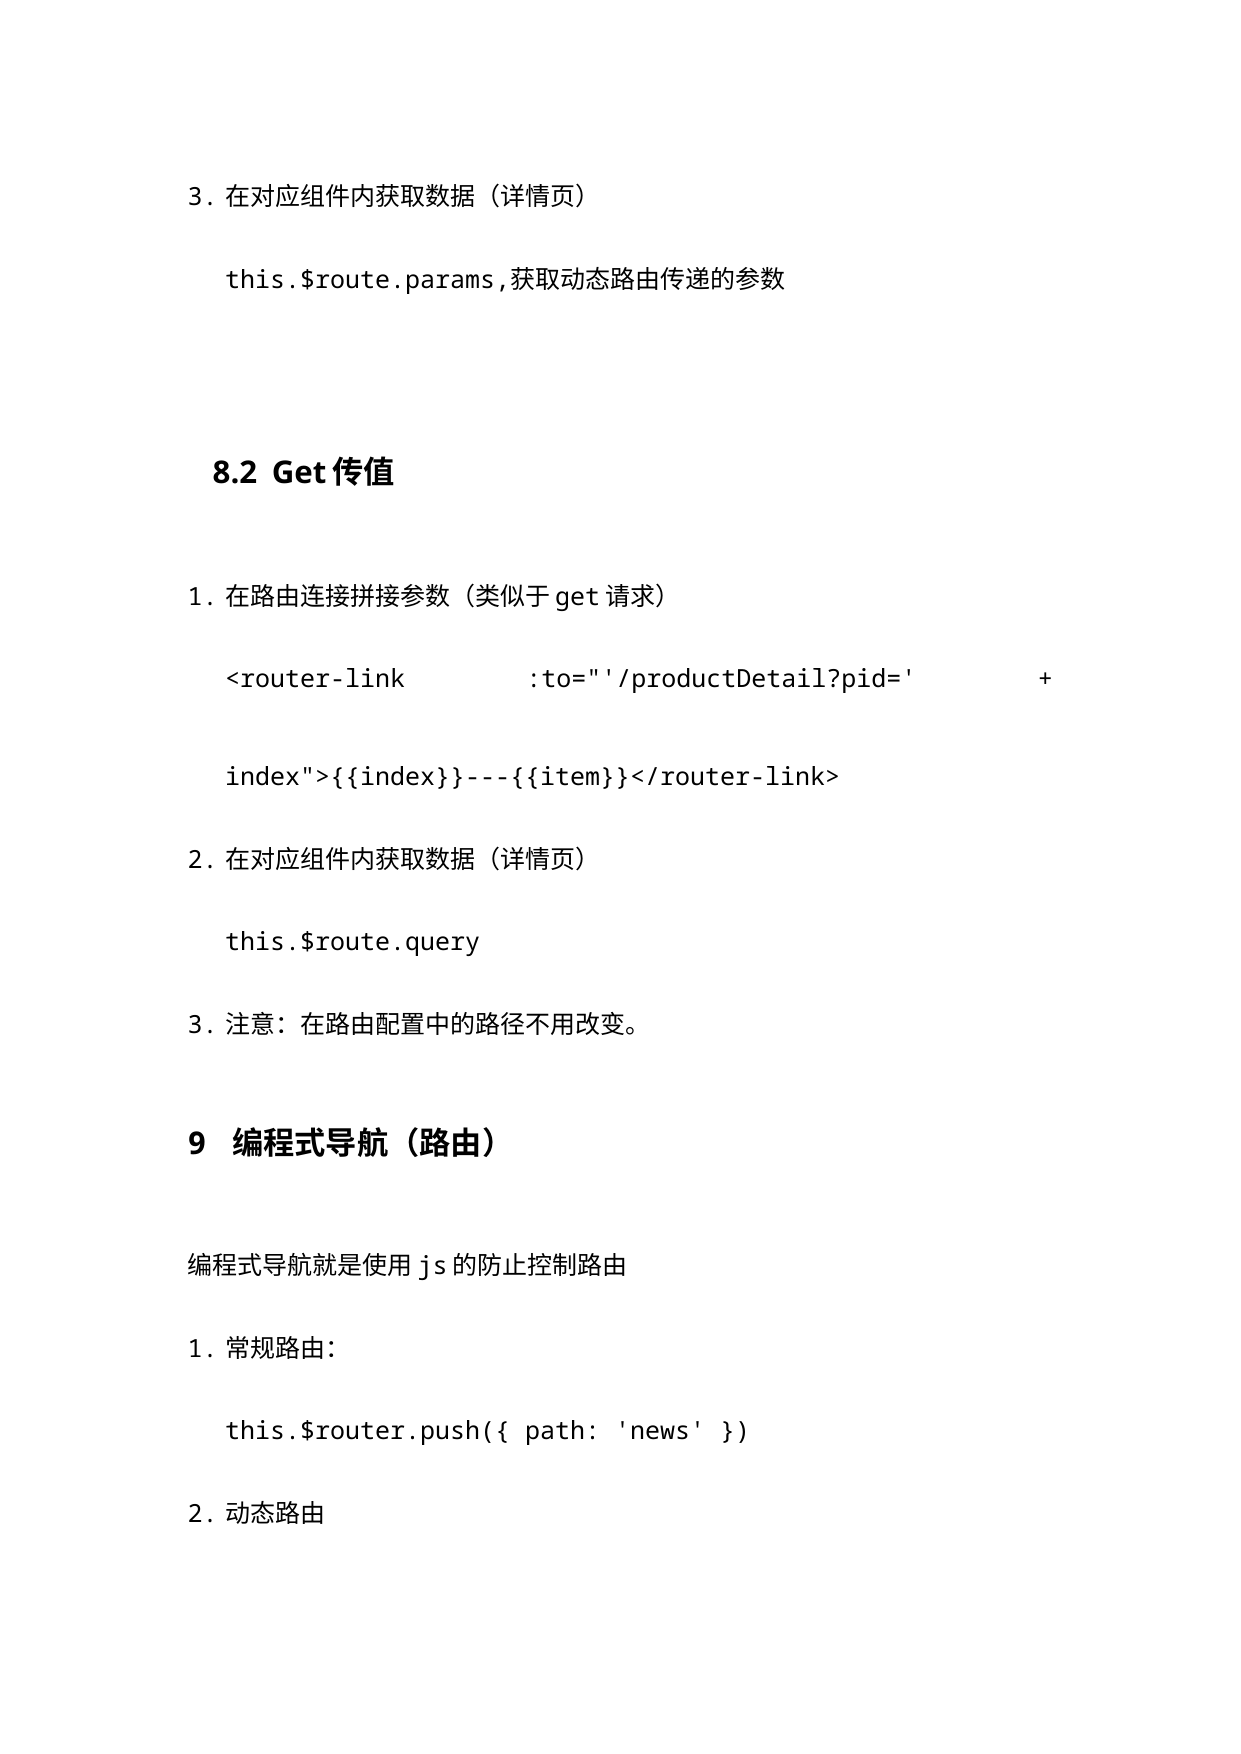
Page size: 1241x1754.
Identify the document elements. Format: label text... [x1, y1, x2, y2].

text 编程式导航就是使用js的防止控制路由 [187, 1231, 1053, 1296]
list this.$route.query [225, 908, 1053, 973]
list 注意：在路由配置中的路径不用改变。 [187, 990, 1053, 1055]
list 动态路由 [187, 1479, 1053, 1544]
list <router-link :to="'/productDetail?pid=' + index">{{index}}---{{item}}</router-link> [225, 646, 1053, 808]
subtitle 编程式导航（路由） [187, 1109, 1053, 1174]
list 在对应组件内获取数据（详情页） [187, 825, 1053, 890]
list 在路由连接拼接参数（类似于get请求） [187, 562, 1053, 627]
list 在对应组件内获取数据（详情页） [187, 162, 1053, 227]
list this.$route.params,获取动态路由传递的参数 [225, 245, 1053, 310]
subtitle Get传值 [212, 437, 1028, 502]
list this.$router.push({ path: 'news' }) [225, 1397, 1053, 1462]
list 常规路由： [187, 1314, 1053, 1379]
